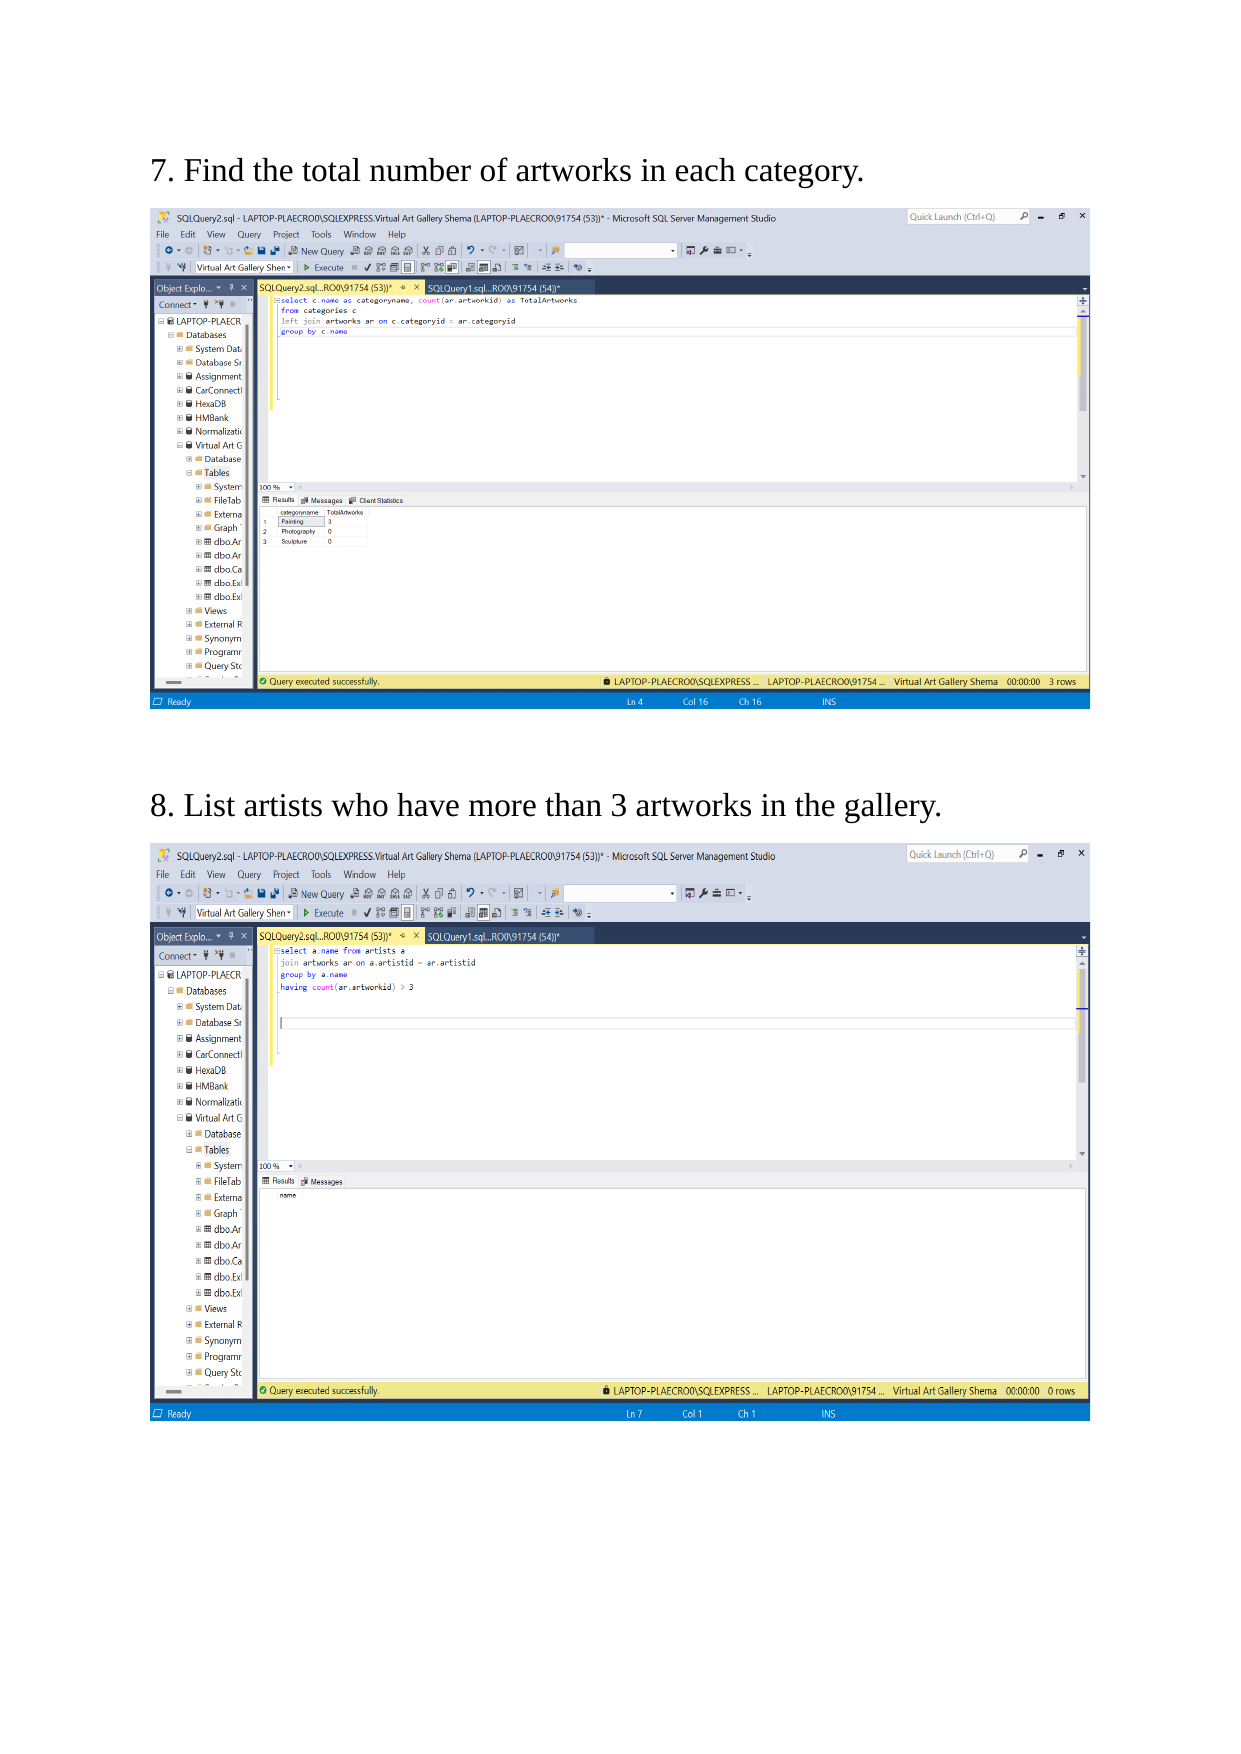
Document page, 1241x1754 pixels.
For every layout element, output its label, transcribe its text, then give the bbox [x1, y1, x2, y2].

text 8. List artists who have more than 3 artworks in the gallery. [150, 785, 1090, 823]
picture [150, 843, 1091, 1421]
picture [150, 208, 1091, 709]
text 7. Find the total number of artworks in each category. [150, 150, 1090, 188]
